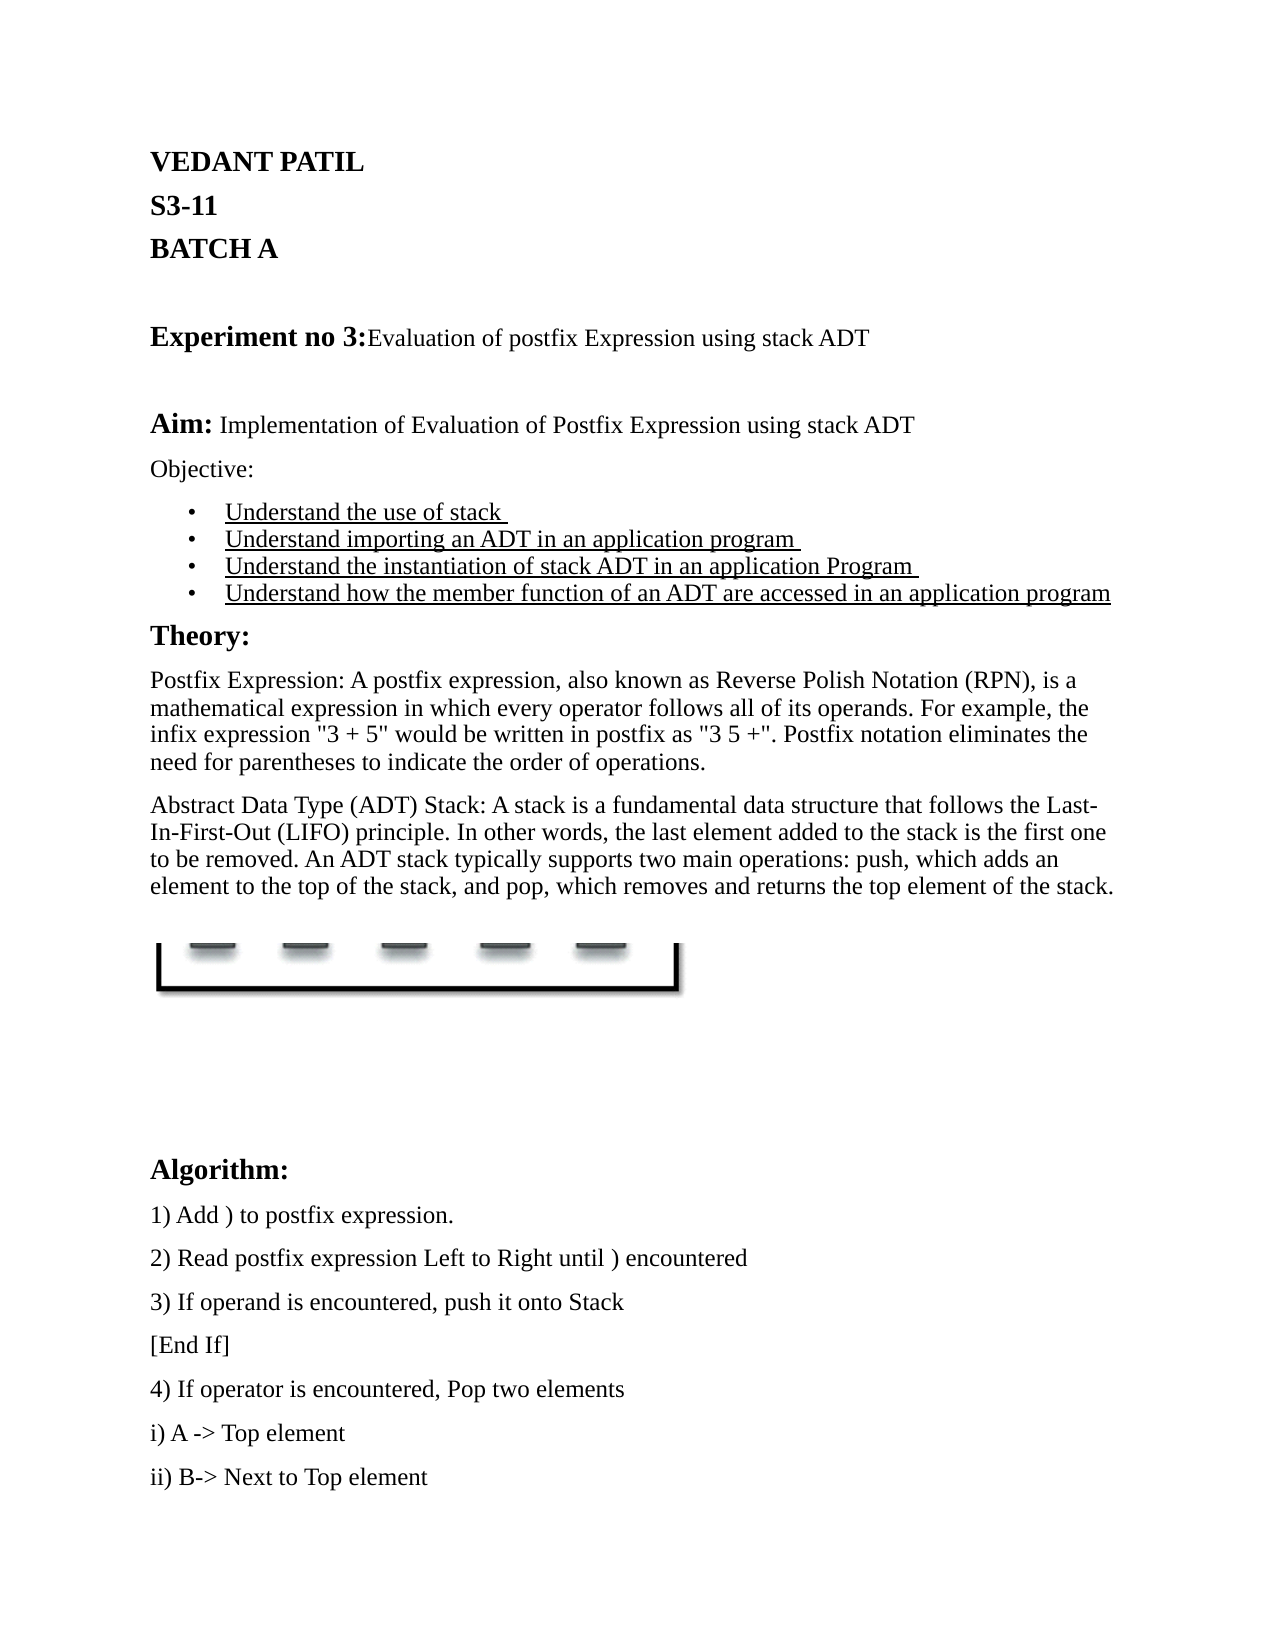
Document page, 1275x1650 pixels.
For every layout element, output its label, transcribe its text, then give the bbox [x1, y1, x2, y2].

text Postfix Expression: A postfix expression, also known as Reverse Polish Notation (RPN), is a mathematical expression in which every operator follows all of its operands. For example, the infix expression "3 + 5" would be written in postfix as "3 5 +". Postfix notation eliminates the need for parentheses to indicate the order of operations. [150, 667, 1125, 775]
text 1) Add ) to postfix expression. [150, 1201, 1125, 1228]
text [End If] [150, 1332, 1125, 1359]
text Experiment no 3:Evaluation of postfix Expression using stack ADT [150, 324, 1125, 352]
list Understand how the member function of an ADT are accessed in an application program [187, 580, 1125, 607]
text Theory: [150, 624, 1125, 651]
text BATCH A [150, 237, 1125, 264]
text Algorithm: [150, 1158, 1125, 1185]
list Understand importing an ADT in an application program [187, 526, 1125, 553]
list Understand the use of stack [187, 499, 1125, 526]
text Objective: [150, 456, 1125, 482]
text Abstract Data Type (ADT) Stack: A stack is a fundamental data structure that follows the Last-In-First-Out (LIFO) principle. In other words, the last element added to the stack is the first one to be removed. An ADT stack typically supports two main operations: push, which adds an element to the top of the stack, and pop, which removes and returns the top element of the stack. [150, 792, 1125, 900]
text Aim: Implementation of Evaluation of Postfix Expression using stack ADT [150, 412, 1125, 439]
text S3-11 [150, 194, 1125, 221]
text ii) B-> Next to Top element [150, 1463, 1125, 1490]
text 2) Read postfix expression Left to Right until ) encountered [150, 1245, 1125, 1272]
list Understand the instantiation of stack ADT in an application Program [187, 553, 1125, 580]
text 3) If operand is encountered, push it onto Stack [150, 1289, 1125, 1316]
text i) A -> Top element [150, 1420, 1125, 1447]
text Example for Evaluation of Postfix Expression: 456*+ [150, 968, 1125, 1018]
text 4) If operator is encountered, Pop two elements [150, 1376, 1125, 1403]
text VEDANT PATIL [150, 150, 1125, 177]
